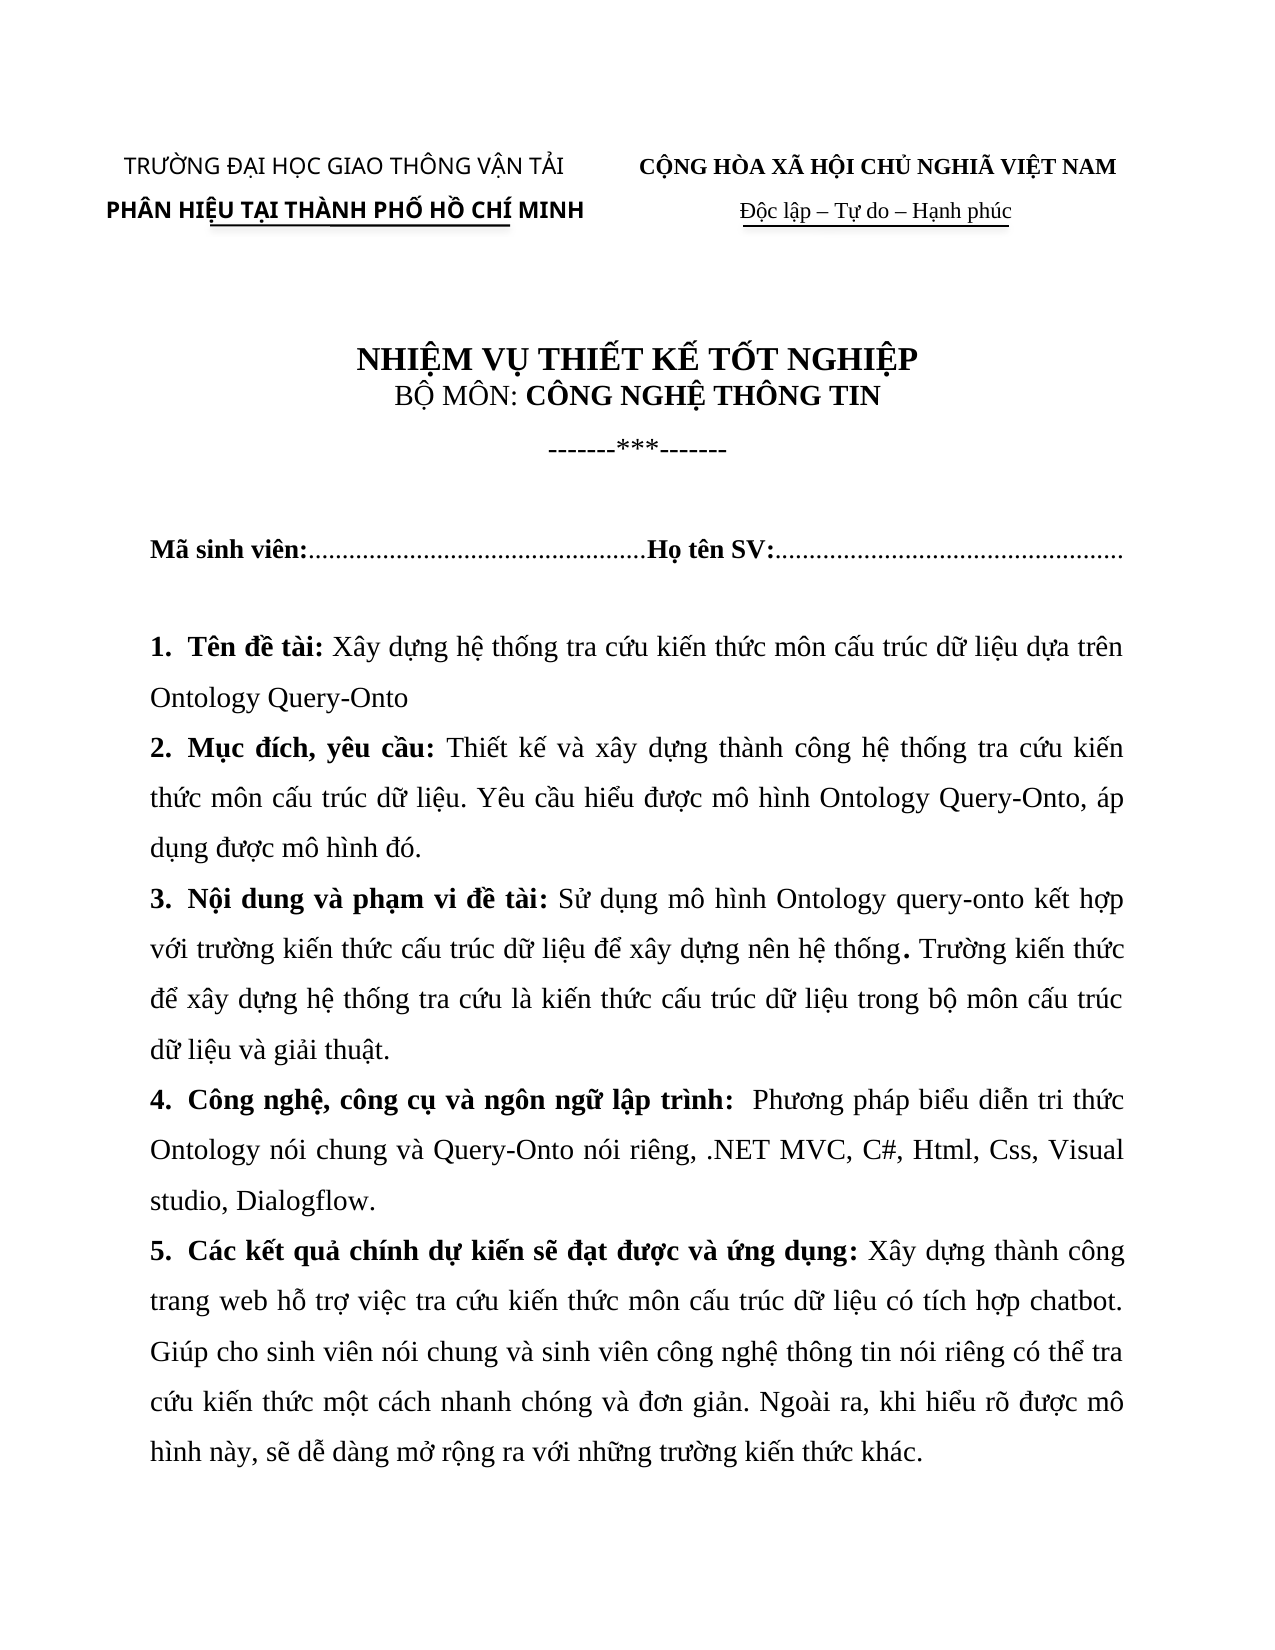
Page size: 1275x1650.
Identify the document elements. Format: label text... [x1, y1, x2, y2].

text Mã sinh viên: Họ tên SV: [150, 533, 1125, 564]
list Công nghệ, công cụ và ngôn ngữ lập trình: Phương pháp biểu diễn tri thức Ontology nói chung và Query-Onto nói riêng, .NET MVC, C#, Html, Css, Visual studio, Dialogflow. [150, 1082, 1125, 1216]
text BỘ MÔN: CÔNG NGHỆ THÔNG TIN [150, 378, 1125, 411]
text -------***------- [150, 431, 1125, 464]
list Nội dung và phạm vi đề tài: Sử dụng mô hình Ontology query-onto kết hợp với trường kiến thức cấu trúc dữ liệu để xây dựng nên hệ thống. Trường kiến thức để xây dựng hệ thống tra cứu là kiến thức cấu trúc dữ liệu trong bộ môn cấu trúc dữ liệu và giải thuật. [150, 881, 1125, 1065]
list Các kết quả chính dự kiến sẽ đạt được và ứng dụng: Xây dựng thành công trang web hỗ trợ việc tra cứu kiến thức môn cấu trúc dữ liệu có tích hợp chatbot. Giúp cho sinh viên nói chung và sinh viên công nghệ thông tin nói riêng có thể tra cứu kiến thức một cách nhanh chóng và đơn giản. Ngoài ra, khi hiểu rõ được mô hình này, sẽ dễ dàng mở rộng ra với những trường kiến thức khác. [150, 1233, 1125, 1468]
subtitle NHIỆM VỤ THIẾT KẾ TỐT NGHIỆP [150, 339, 1125, 378]
list Mục đích, yêu cầu: Thiết kế và xây dựng thành công hệ thống tra cứu kiến thức môn cấu trúc dữ liệu. Yêu cầu hiểu được mô hình Ontology Query-Onto, áp dụng được mô hình đó. [150, 730, 1125, 864]
text PHÂN HIỆU TẠI THÀNH PHỐ HỒ CHÍ MINH Độc lập – Tự do – Hạnh phúc [106, 194, 1125, 225]
text TRƯỜNG ĐẠI HỌC GIAO THÔNG VẬN TẢI CỘNG HÒA XÃ HỘI CHỦ NGHIÃ VIỆT NAM [106, 150, 1125, 181]
list Tên đề tài: Xây dựng hệ thống tra cứu kiến thức môn cấu trúc dữ liệu dựa trên Ontology Query-Onto [150, 629, 1125, 713]
